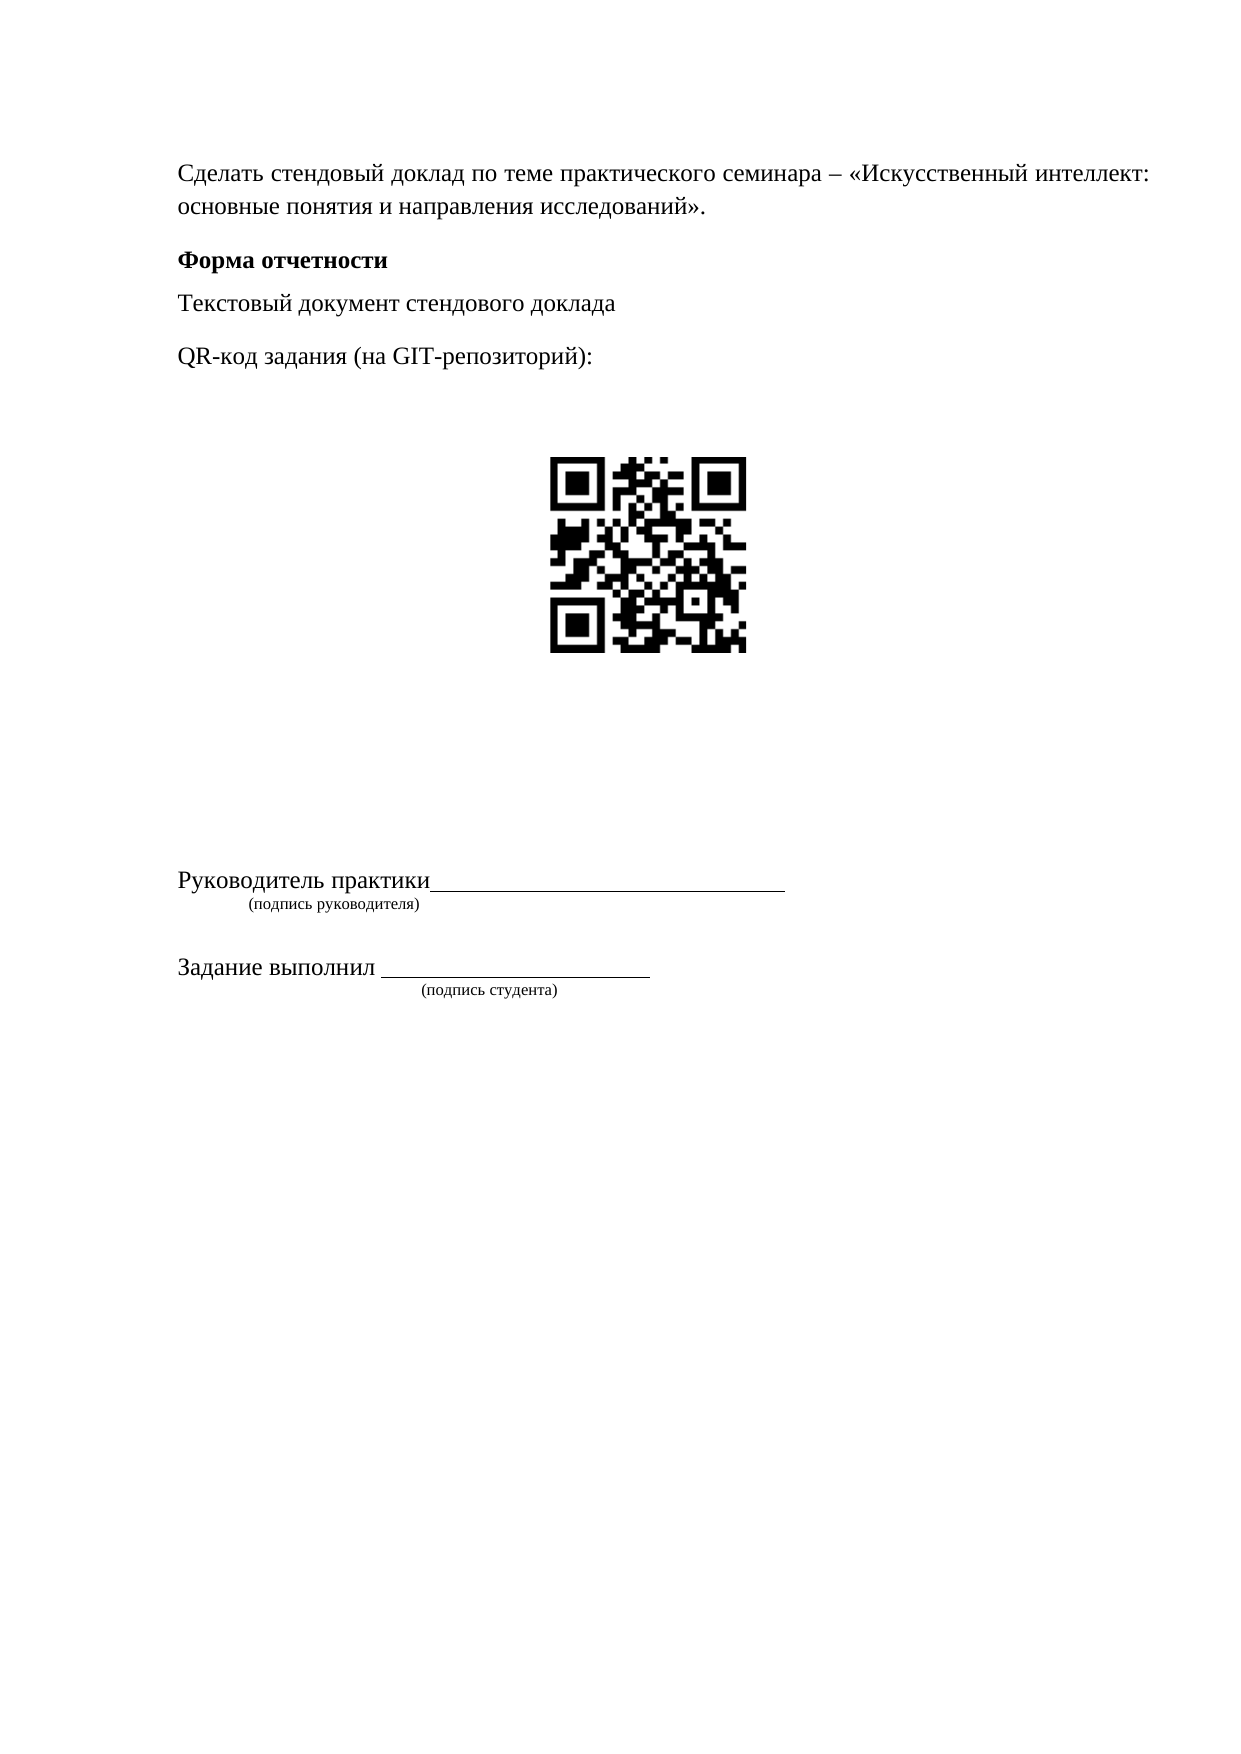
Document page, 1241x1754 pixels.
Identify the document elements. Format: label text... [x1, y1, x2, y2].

picture [550, 457, 747, 653]
text (подпись руководителя) [248, 894, 1163, 913]
text (подпись студента) [421, 981, 1163, 999]
text Задание выполнил [177, 953, 1163, 981]
text Сделать стендовый доклад по теме практического семинара – «Искусственный интеллект: основные понятия и направления исследований». [177, 158, 1163, 220]
text Руководитель практики [177, 867, 1163, 894]
subtitle Форма отчетности [177, 245, 1163, 274]
text Текстовый документ стендового доклада QR-код задания (на GIT-репозиторий): [177, 288, 616, 370]
